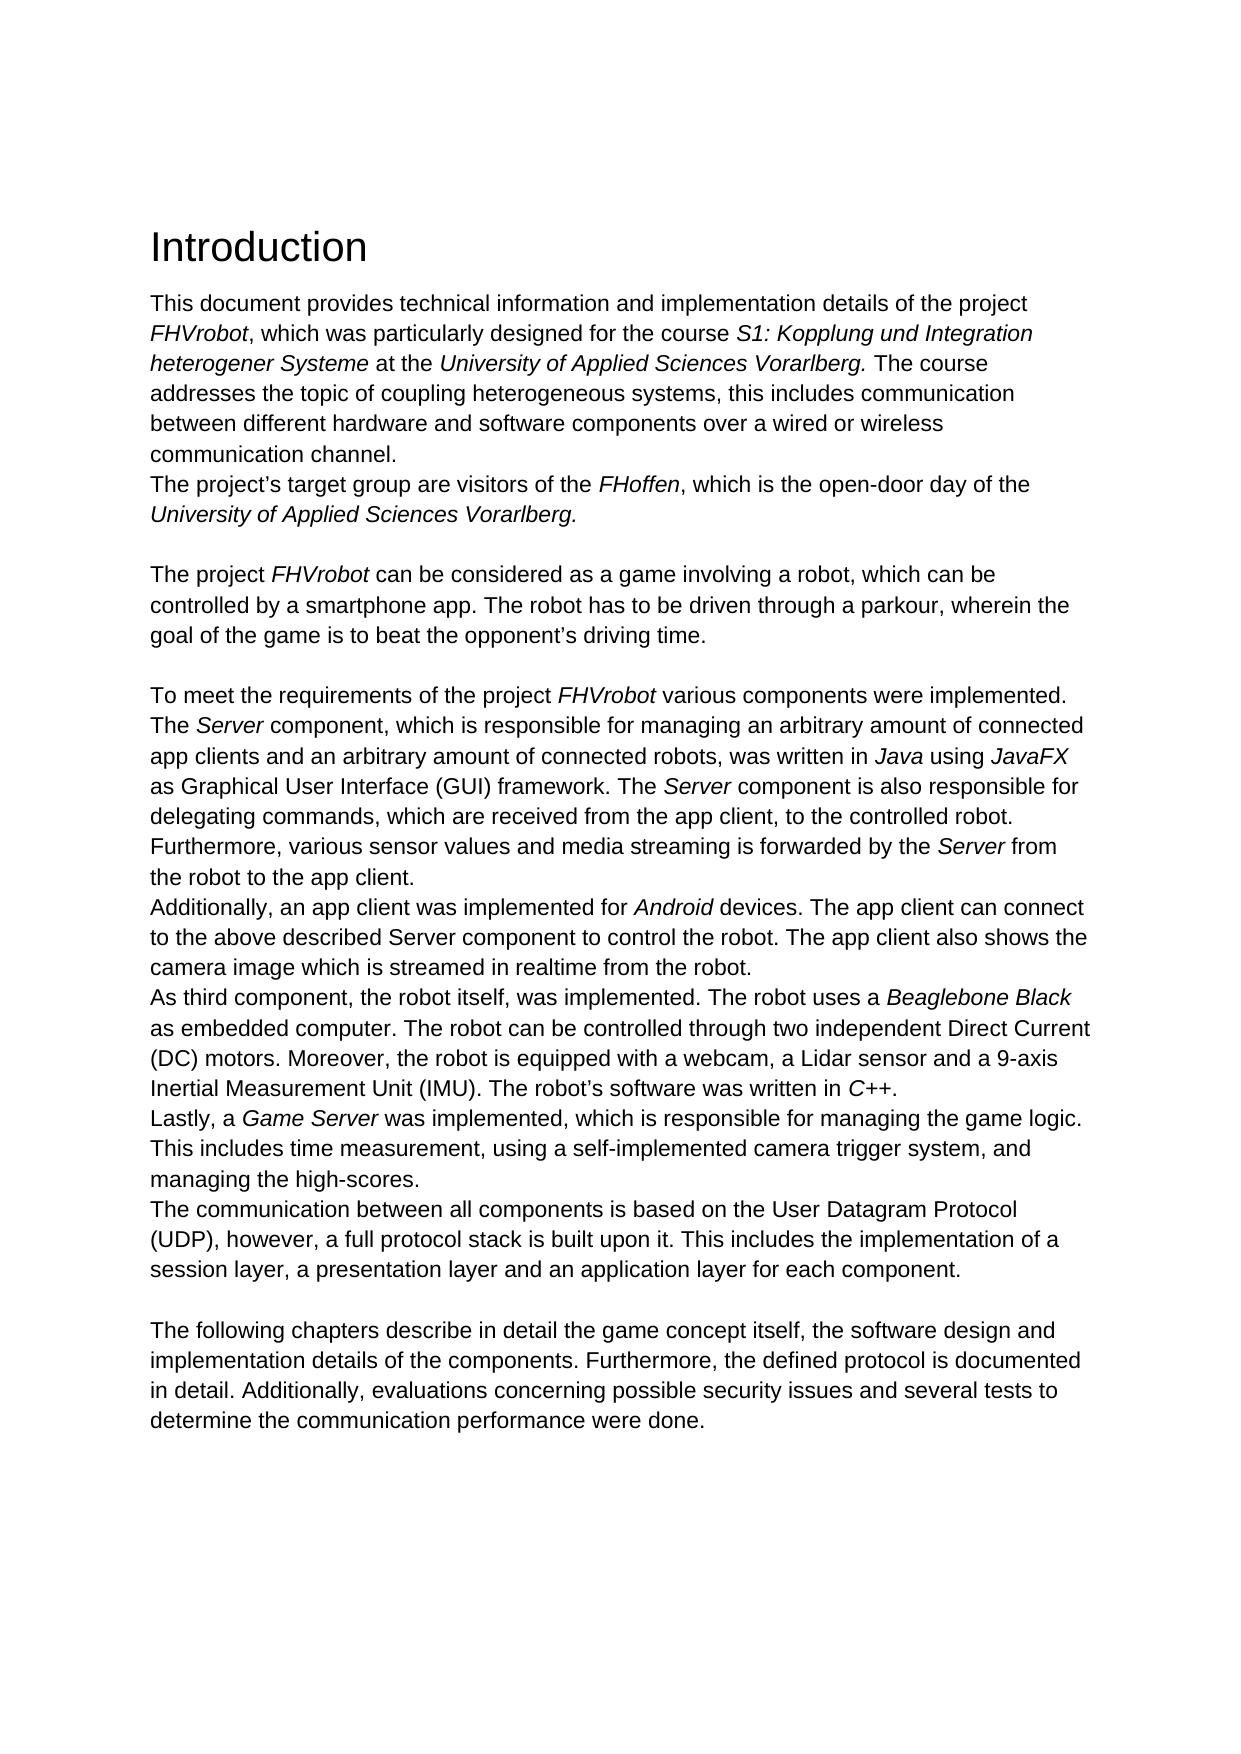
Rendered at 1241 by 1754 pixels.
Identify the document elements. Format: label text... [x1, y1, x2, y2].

text To meet the requirements of the project FHVrobot various components were implemented. The Server component, which is responsible for managing an arbitrary amount of connected app clients and an arbitrary amount of connected robots, was written in Java using JavaFX as Graphical User Interface (GUI) framework. The Server component is also responsible for delegating commands, which are received from the app client, to the controlled robot. Furthermore, various sensor values and media streaming is forwarded by the Server from the robot to the app client. Additionally, an app client was implemented for Android devices. The app client can connect to the above described Server component to control the robot. The app client also shows the camera image which is streamed in realtime from the robot. As third component, the robot itself, was implemented. The robot uses a Beaglebone Black as embedded computer. The robot can be controlled through two independent Direct Current (DC) motors. Moreover, the robot is equipped with a webcam, a Lidar sensor and a 9-axis Inertial Measurement Unit (IMU). The robot’s software was written in C++. [150, 682, 1090, 1101]
text Lastly, a Game Server was implemented, which is responsible for managing the game logic. This includes time measurement, using a self-implemented camera trigger system, and managing the high-scores. [150, 1105, 1090, 1192]
text The following chapters describe in detail the game concept itself, the software design and implementation details of the components. Furthermore, the defined protocol is documented in detail. Additionally, evaluations concerning possible security issues and several tests to determine the communication performance were done. [150, 1317, 1090, 1433]
text The communication between all components is based on the User Datagram Protocol (UDP), however, a full protocol stack is built upon it. This includes the implementation of a session layer, a presentation layer and an application layer for each component. [150, 1196, 1090, 1282]
text This document provides technical information and implementation details of the project FHVrobot, which was particularly designed for the course S1: Kopplung und Integration heterogener Systeme at the University of Applied Sciences Vorarlberg. The course addresses the topic of coupling heterogeneous systems, this includes communication between different hardware and software components over a wired or wireless communication channel. The project’s target group are visitors of the FHoffen, which is the open-door day of the University of Applied Sciences Vorarlberg. [150, 289, 1090, 527]
text The project FHVrobot can be considered as a game involving a robot, which can be controlled by a smartphone app. The robot has to be driven through a parkour, wherein the goal of the game is to beat the opponent’s driving time. [150, 561, 1090, 678]
subtitle Introduction [150, 222, 1090, 270]
